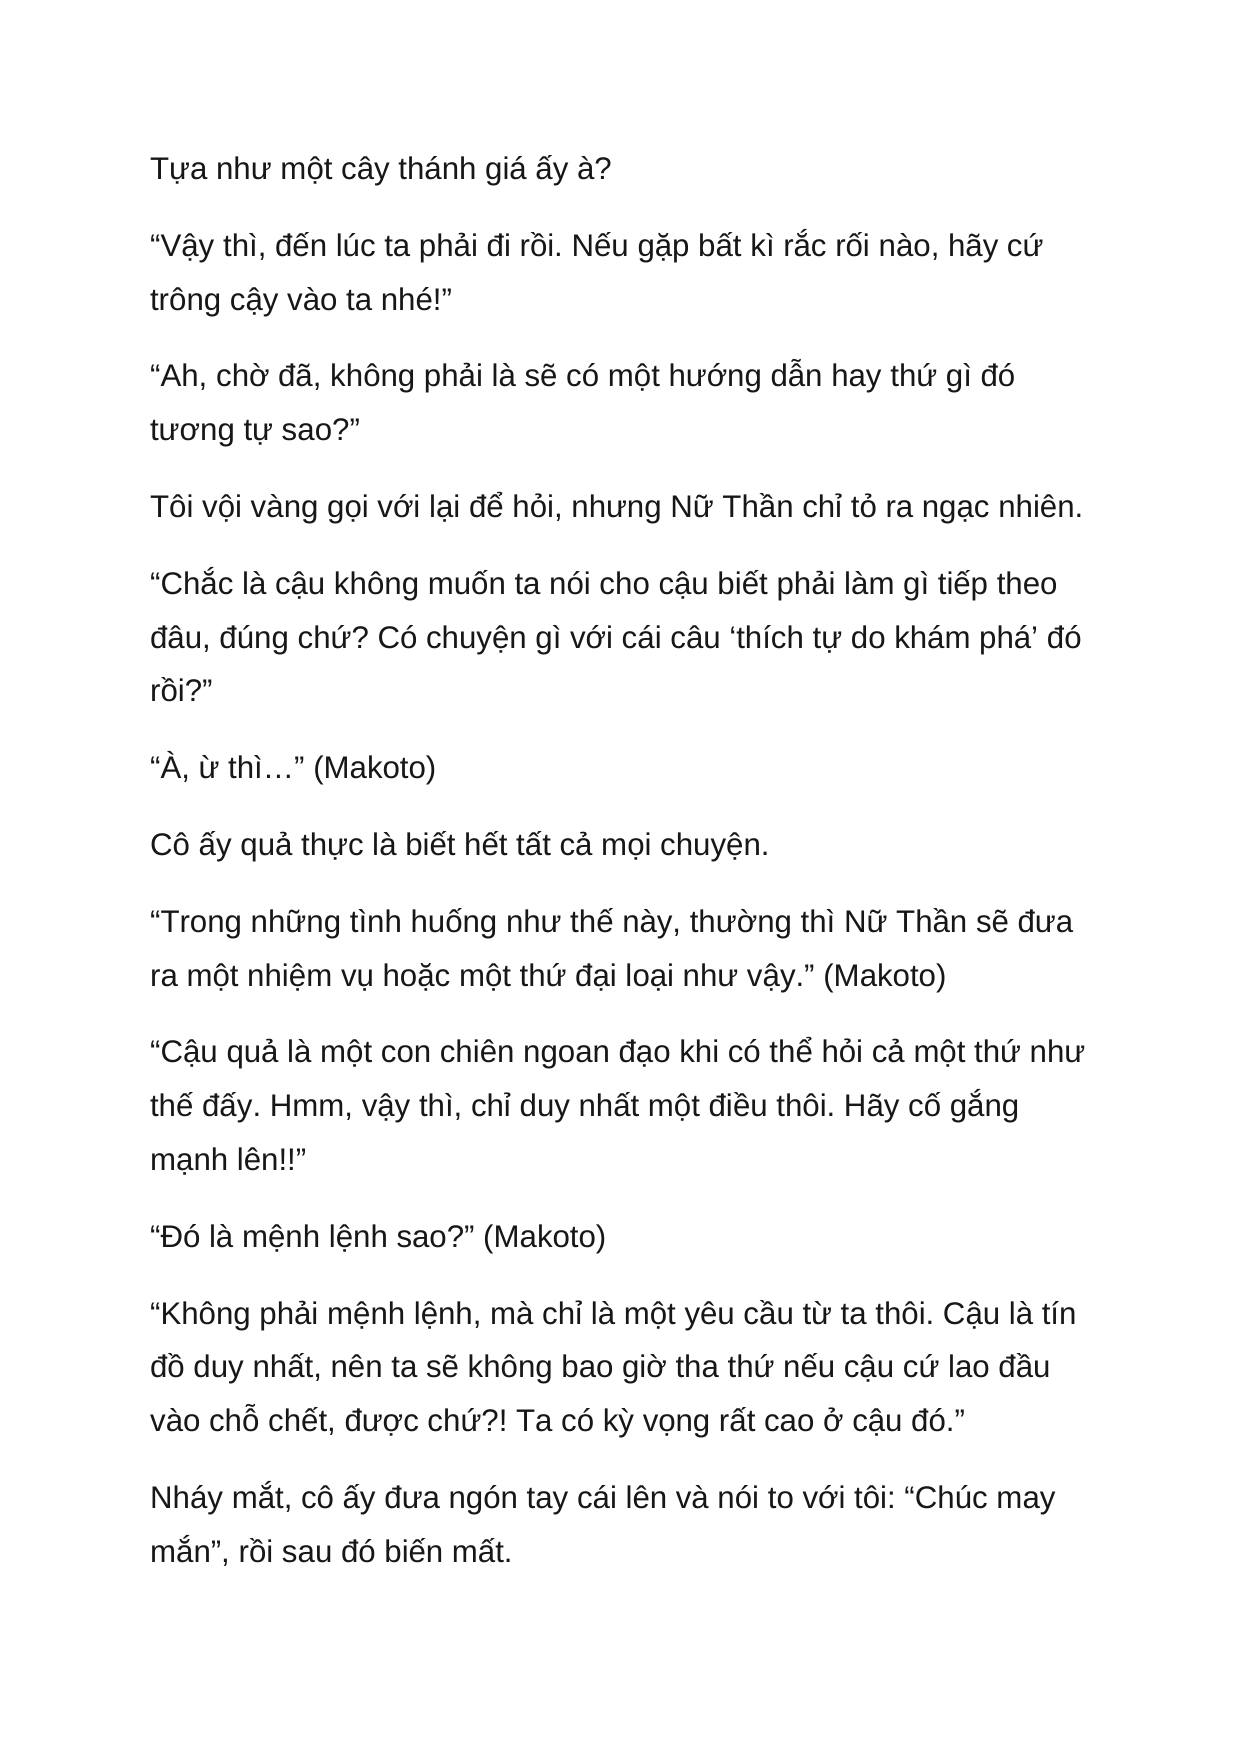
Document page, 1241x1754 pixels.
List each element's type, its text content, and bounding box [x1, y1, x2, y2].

text “Vậy thì, đến lúc ta phải đi rồi. Nếu gặp bất kì rắc rối nào, hãy cứ trông cậy vào ta nhé!” [150, 227, 1090, 317]
text “Cậu quả là một con chiên ngoan đạo khi có thể hỏi cả một thứ như thế đấy. Hmm, vậy thì, chỉ duy nhất một điều thôi. Hãy cố gắng mạnh lên!!” [150, 1033, 1090, 1177]
text Nháy mắt, cô ấy đưa ngón tay cái lên và nói to với tôi: “Chúc may mắn”, rồi sau đó biến mất. [150, 1479, 1090, 1569]
text “À, ừ thì…” (Makoto) [150, 749, 1090, 785]
text “Không phải mệnh lệnh, mà chỉ là một yêu cầu từ ta thôi. Cậu là tín đồ duy nhất, nên ta sẽ không bao giờ tha thứ nếu cậu cứ lao đầu vào chỗ chết, được chứ?! Ta có kỳ vọng rất cao ở cậu đó.” [150, 1295, 1090, 1438]
text “Đó là mệnh lệnh sao?” (Makoto) [150, 1218, 1090, 1254]
text Tôi vội vàng gọi với lại để hỏi, nhưng Nữ Thần chỉ tỏ ra ngạc nhiên. [150, 488, 1090, 524]
text “Chắc là cậu không muốn ta nói cho cậu biết phải làm gì tiếp theo đâu, đúng chứ? Có chuyện gì với cái câu ‘thích tự do khám phá’ đó rồi?” [150, 565, 1090, 708]
text “Trong những tình huống như thế này, thường thì Nữ Thần sẽ đưa ra một nhiệm vụ hoặc một thứ đại loại như vậy.” (Makoto) [150, 903, 1090, 993]
text Tựa như một cây thánh giá ấy à? [150, 150, 1090, 186]
text Cô ấy quả thực là biết hết tất cả mọi chuyện. [150, 826, 1090, 862]
text “Ah, chờ đã, không phải là sẽ có một hướng dẫn hay thứ gì đó tương tự sao?” [150, 357, 1090, 447]
